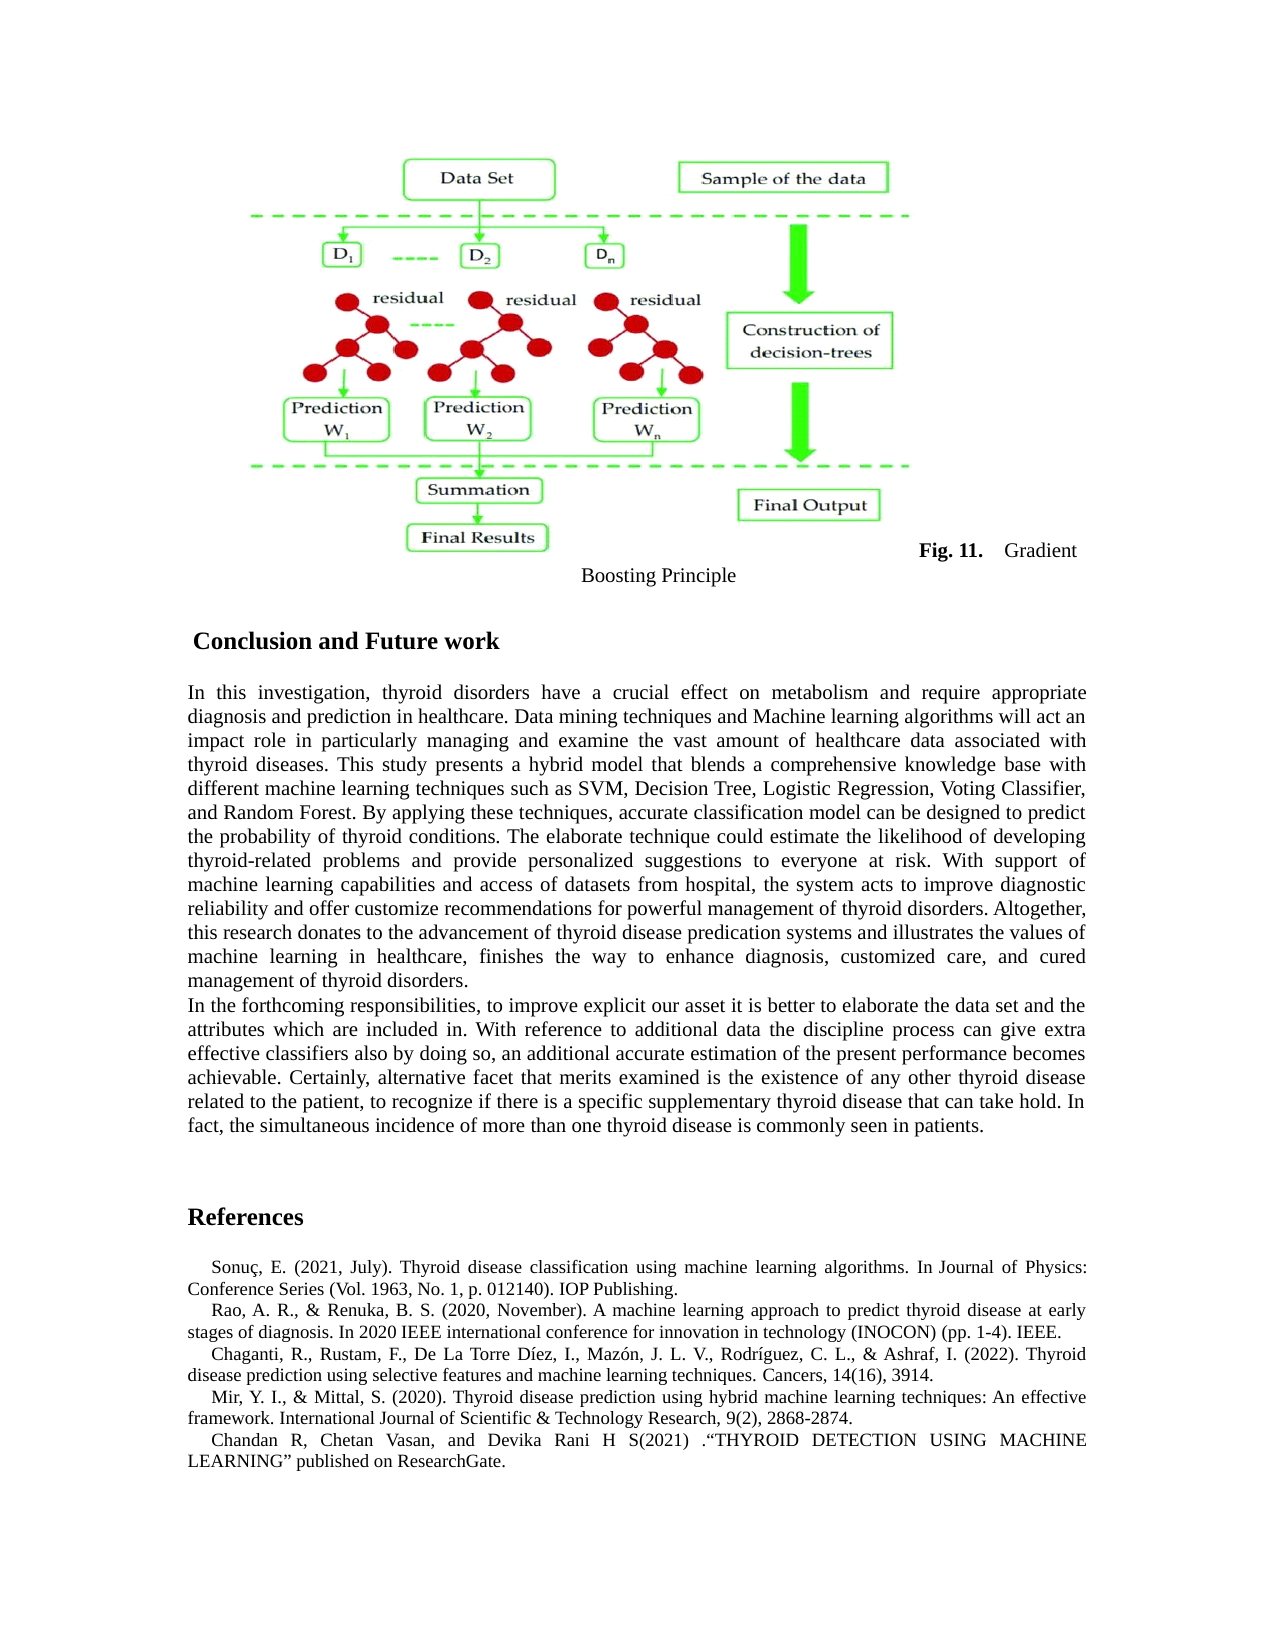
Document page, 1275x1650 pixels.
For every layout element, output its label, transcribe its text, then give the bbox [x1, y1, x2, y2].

text Fig. 11. Gradient Boosting Principle [230, 150, 1087, 587]
text Chandan R, Chetan Vasan, and Devika Rani H S(2021) .“THYROID DETECTION USING MACHINE LEARNING” published on ResearchGate. [187, 1429, 1087, 1472]
text Conclusion and Future work [187, 626, 1087, 655]
text Sonuç, E. (2021, July). Thyroid disease classification using machine learning algorithms. In Journal of Physics: Conference Series (Vol. 1963, No. 1, p. 012140). IOP Publishing. [187, 1256, 1087, 1299]
text Mir, Y. I., & Mittal, S. (2020). Thyroid disease prediction using hybrid machine learning techniques: An effective framework. International Journal of Scientific & Technology Research, 9(2), 2868-2874. [187, 1386, 1087, 1429]
text In this investigation, thyroid disorders have a crucial effect on metabolism and require appropriate diagnosis and prediction in healthcare. Data mining techniques and Machine learning algorithms will act an impact role in particularly managing and examine the vast amount of healthcare data associated with thyroid diseases. This study presents a hybrid model that blends a comprehensive knowledge base with different machine learning techniques such as SVM, Decision Tree, Logistic Regression, Voting Classifier, and Random Forest. By applying these techniques, accurate classification model can be designed to predict the probability of thyroid conditions. The elaborate technique could estimate the likelihood of developing thyroid-related problems and provide personalized suggestions to everyone at risk. With support of machine learning capabilities and access of datasets from hospital, the system acts to improve diagnostic reliability and offer customize recommendations for powerful management of thyroid disorders. Altogether, this research donates to the advancement of thyroid disease predication systems and illustrates the values of machine learning in healthcare, finishes the way to enhance diagnosis, customized care, and cured management of thyroid disorders. [187, 680, 1087, 992]
text Chaganti, R., Rustam, F., De La Torre Díez, I., Mazón, J. L. V., Rodríguez, C. L., & Ashraf, I. (2022). Thyroid disease prediction using selective features and machine learning techniques. Cancers, 14(16), 3914. [187, 1342, 1087, 1386]
text In the forthcoming responsibilities, to improve explicit our asset it is better to elaborate the data set and the attributes which are included in. With reference to additional data the discipline process can give extra effective classifiers also by doing so, an additional accurate estimation of the present performance becomes achievable. Certainly, alternative facet that merits examined is the existence of any other thyroid disease related to the patient, to recognize if there is a specific supplementary thyroid disease that can take hold. In fact, the simultaneous incidence of more than one thyroid disease is commonly seen in patients. [187, 992, 1087, 1137]
text References [187, 1202, 1087, 1231]
text Rao, A. R., & Renuka, B. S. (2020, November). A machine learning approach to predict thyroid disease at early stages of diagnosis. In 2020 IEEE international conference for innovation in technology (INOCON) (pp. 1-4). IEEE. [187, 1299, 1087, 1342]
